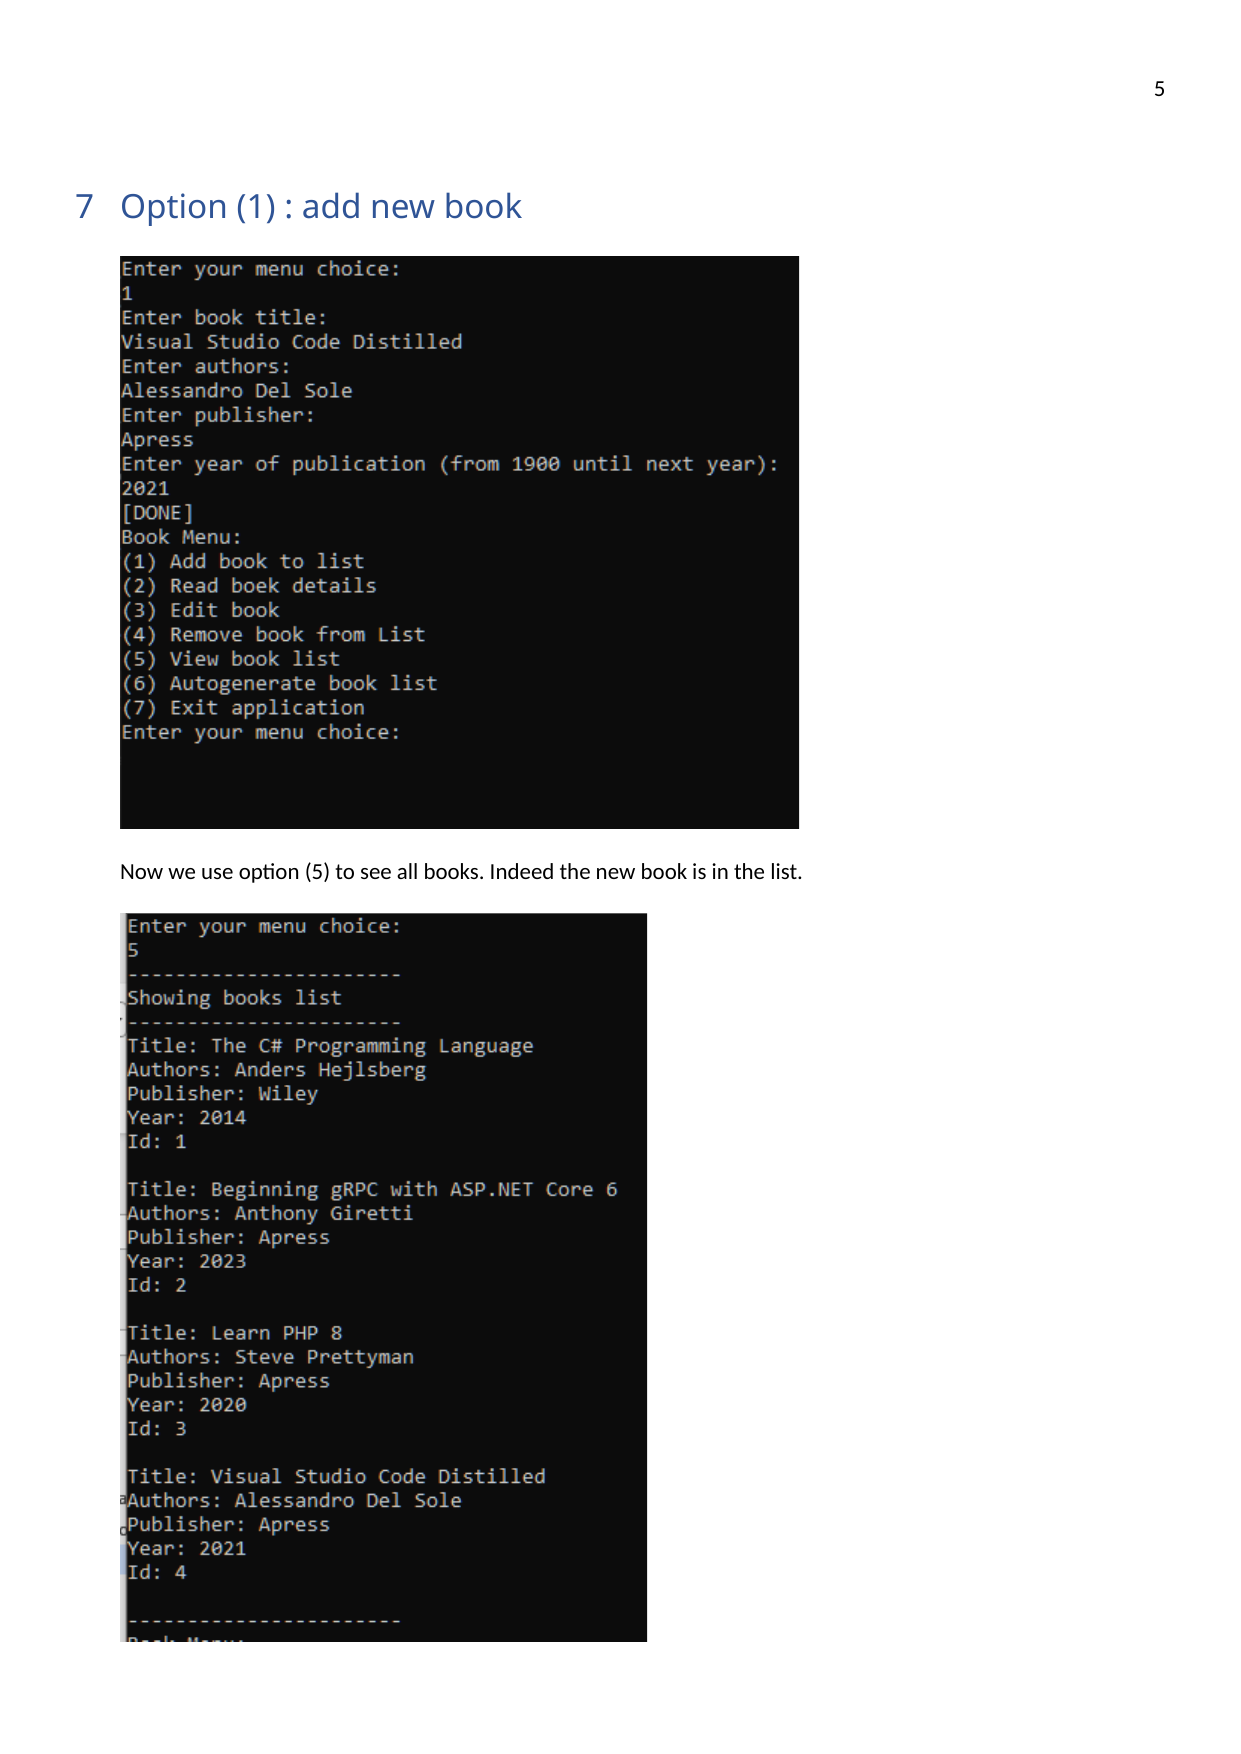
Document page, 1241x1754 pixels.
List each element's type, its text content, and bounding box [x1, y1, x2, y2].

subtitle Option (1) : add new book [75, 183, 1165, 228]
picture [120, 913, 648, 1642]
picture [120, 256, 800, 829]
text Now we use option (5) to see all books. Indeed the new book is in the list. [120, 857, 1165, 885]
